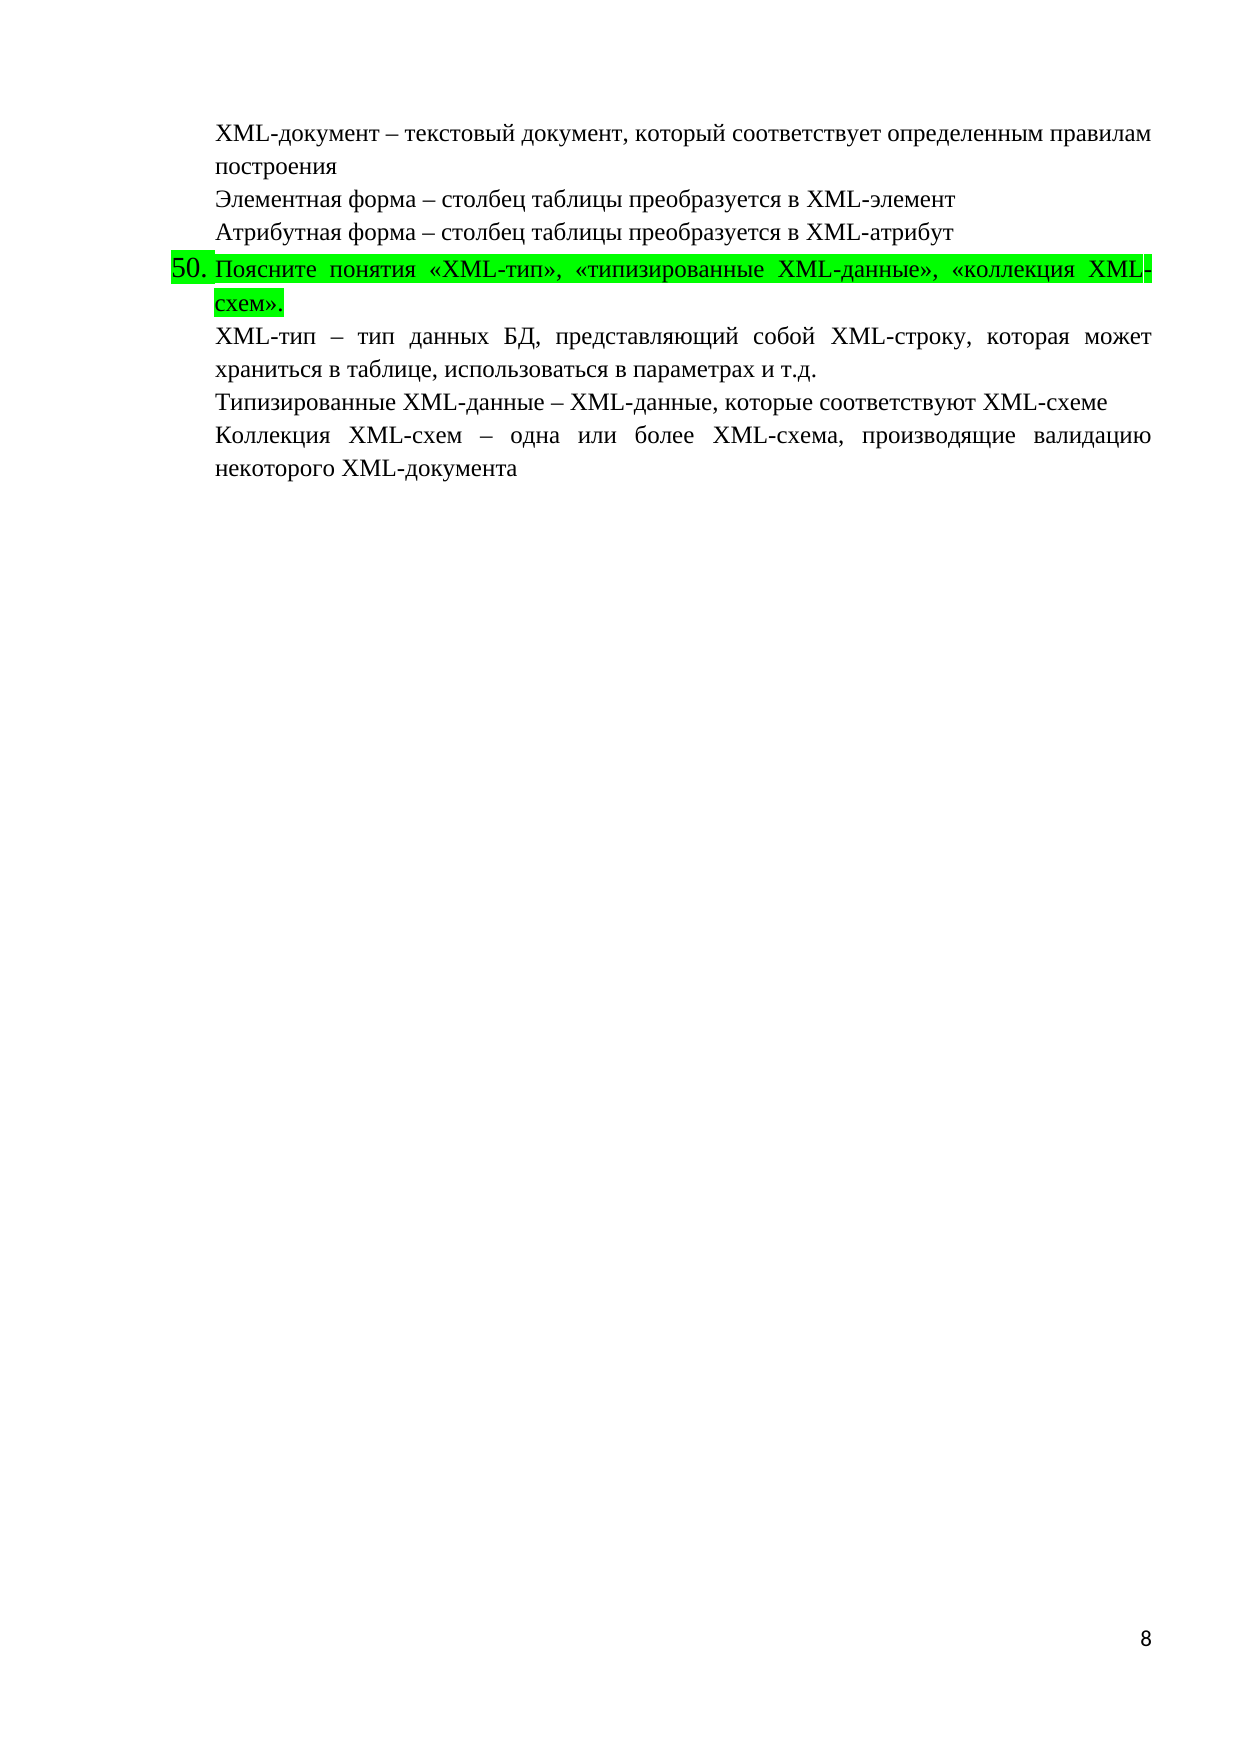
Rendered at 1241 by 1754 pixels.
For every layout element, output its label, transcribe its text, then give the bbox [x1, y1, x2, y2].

text XML-тип – тип данных БД, представляющий собой XML-строку, которая может храниться в таблице, использоваться в параметрах и т.д. [215, 321, 1152, 383]
text XML-документ – текстовый документ, который соответствует определенным правилам построения [215, 118, 1152, 180]
text Коллекция XML-схем – одна или более XML-схема, производящие валидацию некоторого XML-документа [215, 420, 1152, 482]
list Поясните понятия «XML-тип», «типизированные XML-данные», «коллекция XML-схем». [214, 250, 1152, 317]
text Элементная форма – столбец таблицы преобразуется в XML-элемент [215, 184, 1152, 213]
text Типизированные XML-данные – XML-данные, которые соответствуют XML-схеме [215, 387, 1152, 416]
text Атрибутная форма – столбец таблицы преобразуется в XML-атрибут [215, 217, 1152, 246]
